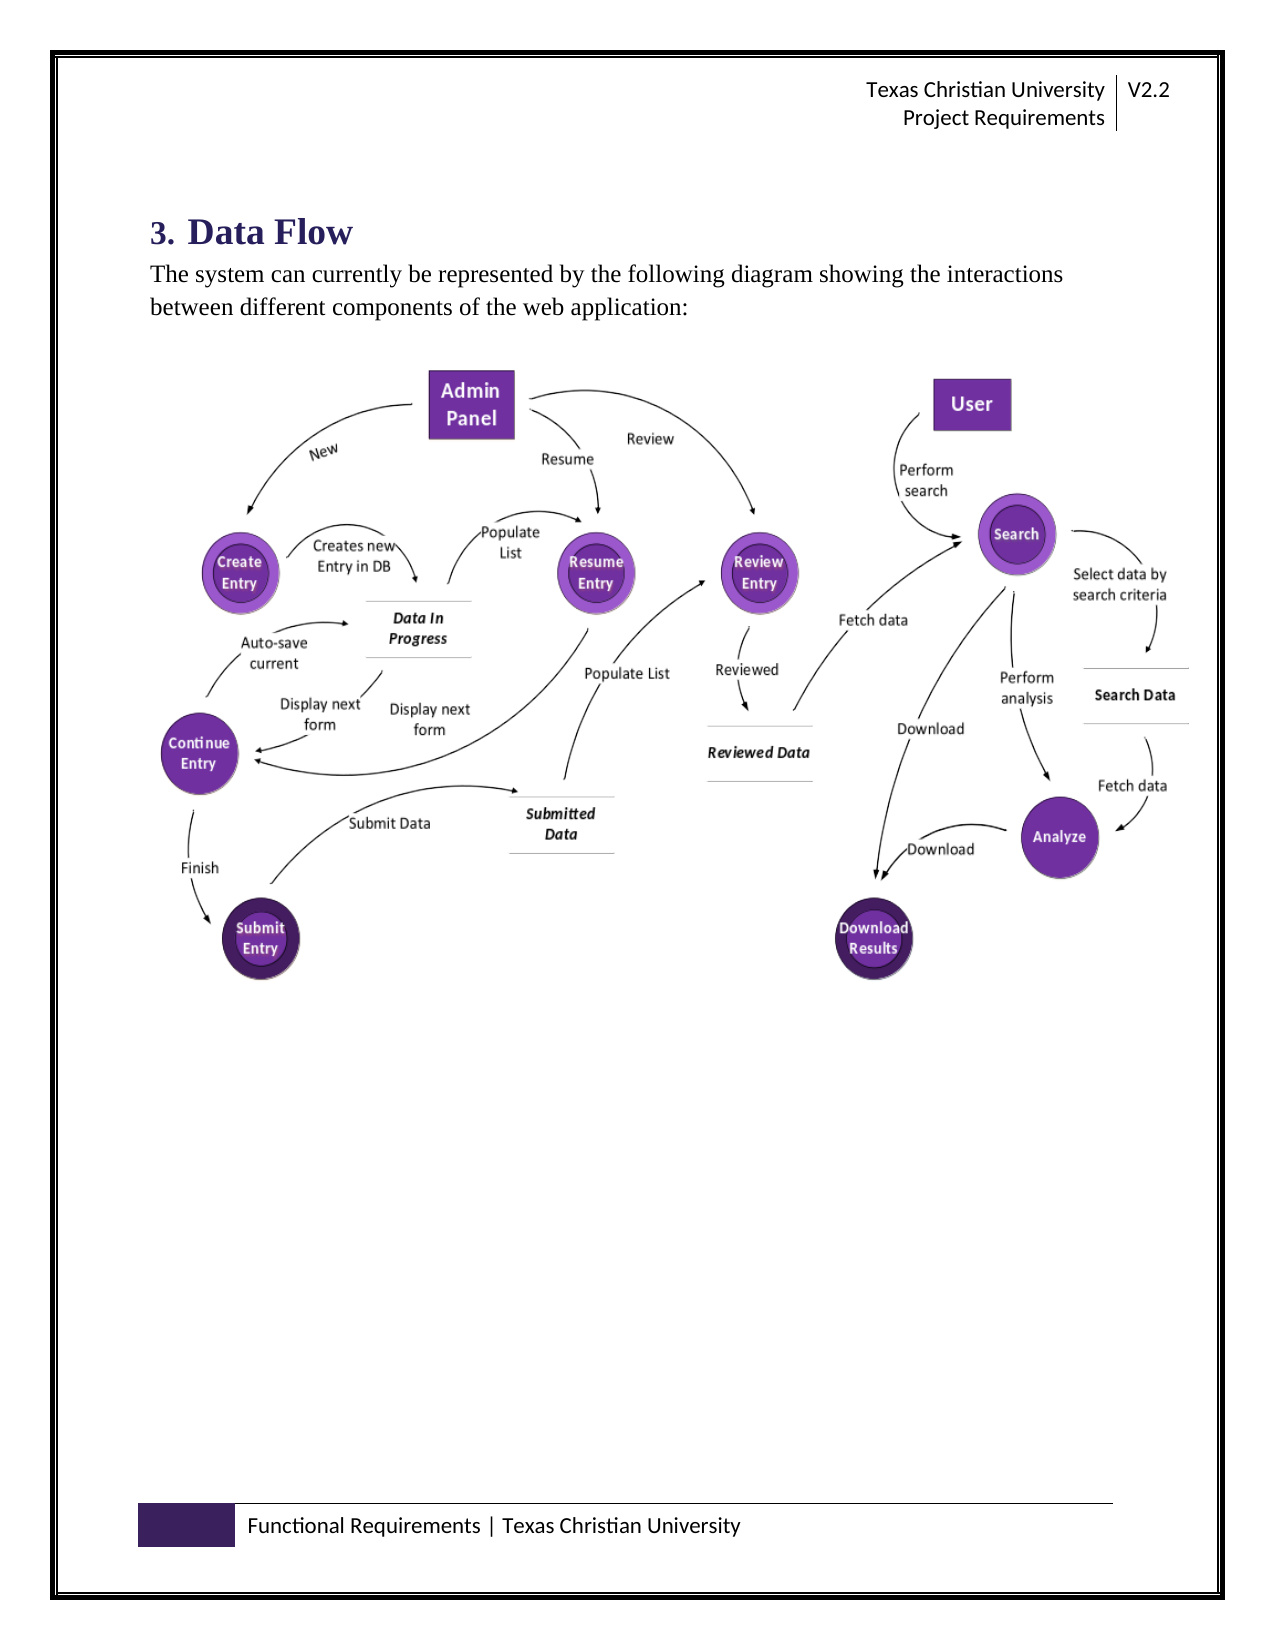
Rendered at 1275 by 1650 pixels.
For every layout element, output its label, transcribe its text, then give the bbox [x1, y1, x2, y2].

text The system can currently be represented by the following diagram showing the interactions between different components of the web application: [150, 259, 1125, 321]
subtitle Data Flow [150, 209, 1125, 252]
